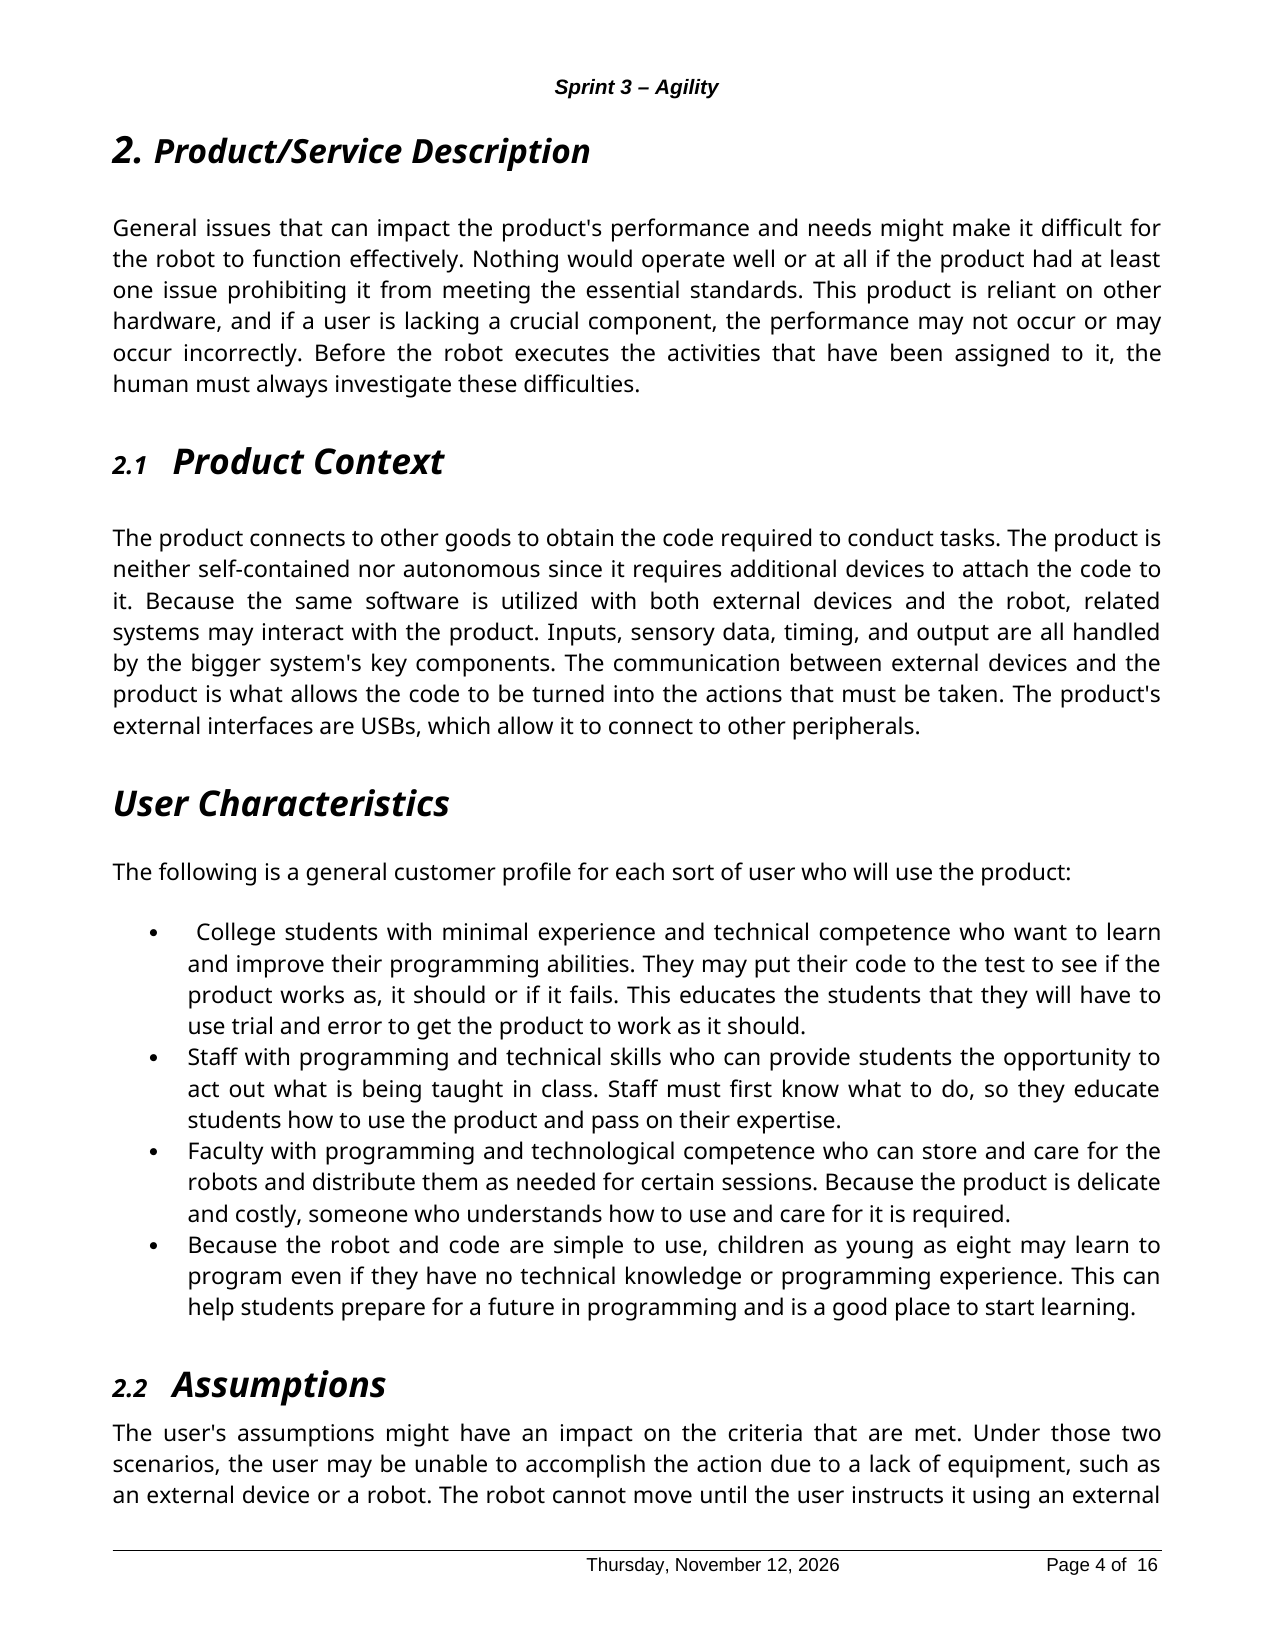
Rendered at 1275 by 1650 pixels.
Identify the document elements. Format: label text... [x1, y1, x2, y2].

subtitle Assumptions [112, 1418, 1162, 1467]
subtitle The product connects to other goods to obtain the code required to conduct tasks. The product is neither self-contained nor autonomous since it requires additional devices to attach the code to it. Because the same software is utilized with both external devices and the robot, related systems may interact with the product. Inputs, sensory data, timing, and output are all handled by the bigger system's key components. The communication between external devices and the product is what allows the code to be turned into the actions that must be taken. The product's external interfaces are USBs, which allow it to connect to other peripherals. [112, 522, 1162, 741]
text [112, 1475, 1162, 1537]
list College students with minimal experience and technical competence who want to learn and improve their programming abilities. They may put their code to the test to see if the product works as, it should or if it fails. This educates the students that they will have to use trial and error to get the product to work as it should. [150, 916, 1162, 1041]
list Faculty with programming and technological competence who can store and care for the robots and distribute them as needed for certain sessions. Because the product is delicate and costly, someone who understands how to use and care for it is required. [150, 1164, 1162, 1258]
subtitle Product Context [112, 436, 1162, 485]
list Because the robot and code are simple to use, children as young as eight may learn to program even if they have no technical knowledge or programming experience. This can help students prepare for a future in programming and is a good place to start learning. [150, 1287, 1162, 1381]
subtitle Product/Service Description [112, 123, 1162, 174]
subtitle User Characteristics [112, 778, 1162, 827]
subtitle General issues that can impact the product's performance and needs might make it difficult for the robot to function effectively. Nothing would operate well or at all if the product had at least one issue prohibiting it from meeting the essential standards. This product is reliant on other hardware, and if a user is lacking a crucial component, the performance may not occur or may occur incorrectly. Before the robot executes the activities that have been assigned to it, the human must always investigate these difficulties. [112, 211, 1162, 399]
text The following is a general customer profile for each sort of user who will use the product: [112, 856, 1162, 887]
list Staff with programming and technical skills who can provide students the opportunity to act out what is being taught in class. Staff must first know what to do, so they educate students how to use the product and pass on their expertise. [150, 1070, 1162, 1164]
